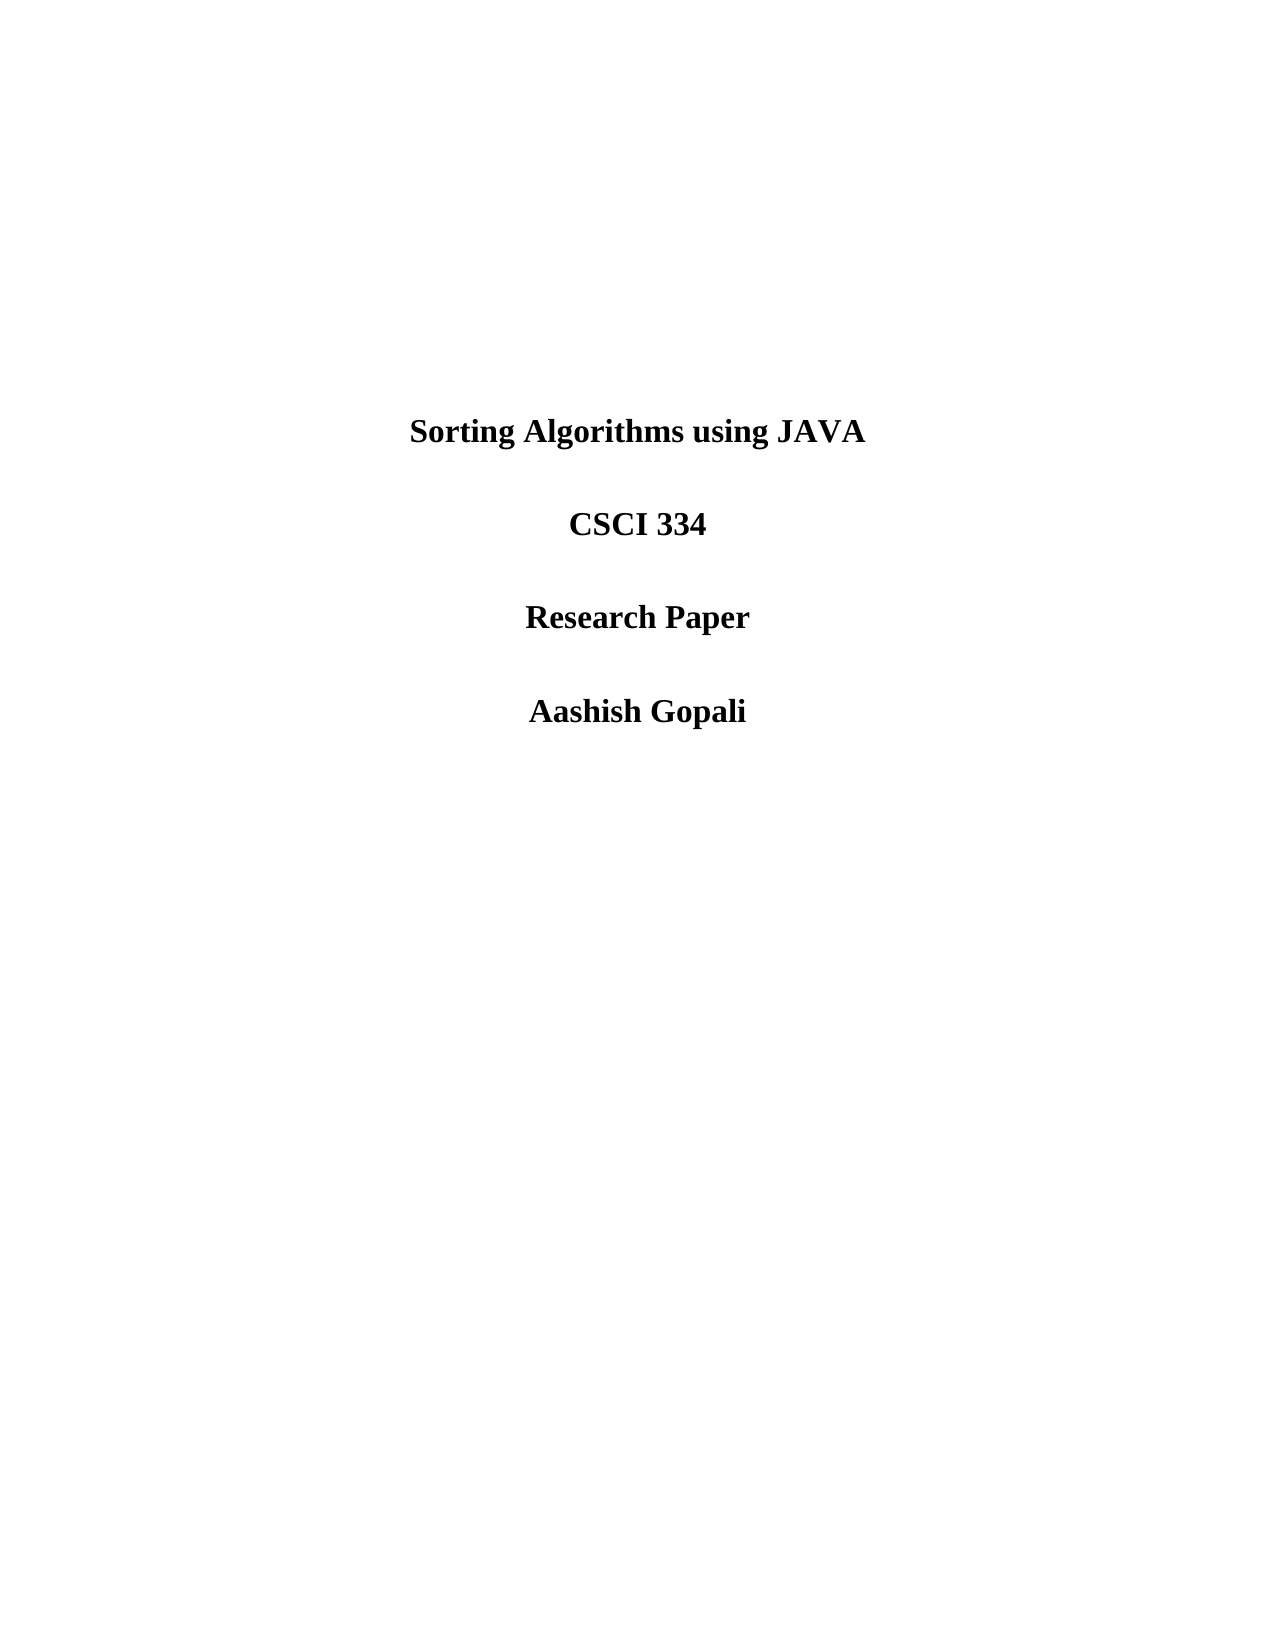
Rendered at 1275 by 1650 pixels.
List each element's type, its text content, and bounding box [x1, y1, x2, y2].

text Research Paper [150, 597, 1125, 636]
text Sorting Algorithms using JAVA [150, 411, 1125, 449]
text CSCI 334 [150, 504, 1125, 542]
text Aashish Gopali [150, 691, 1125, 729]
